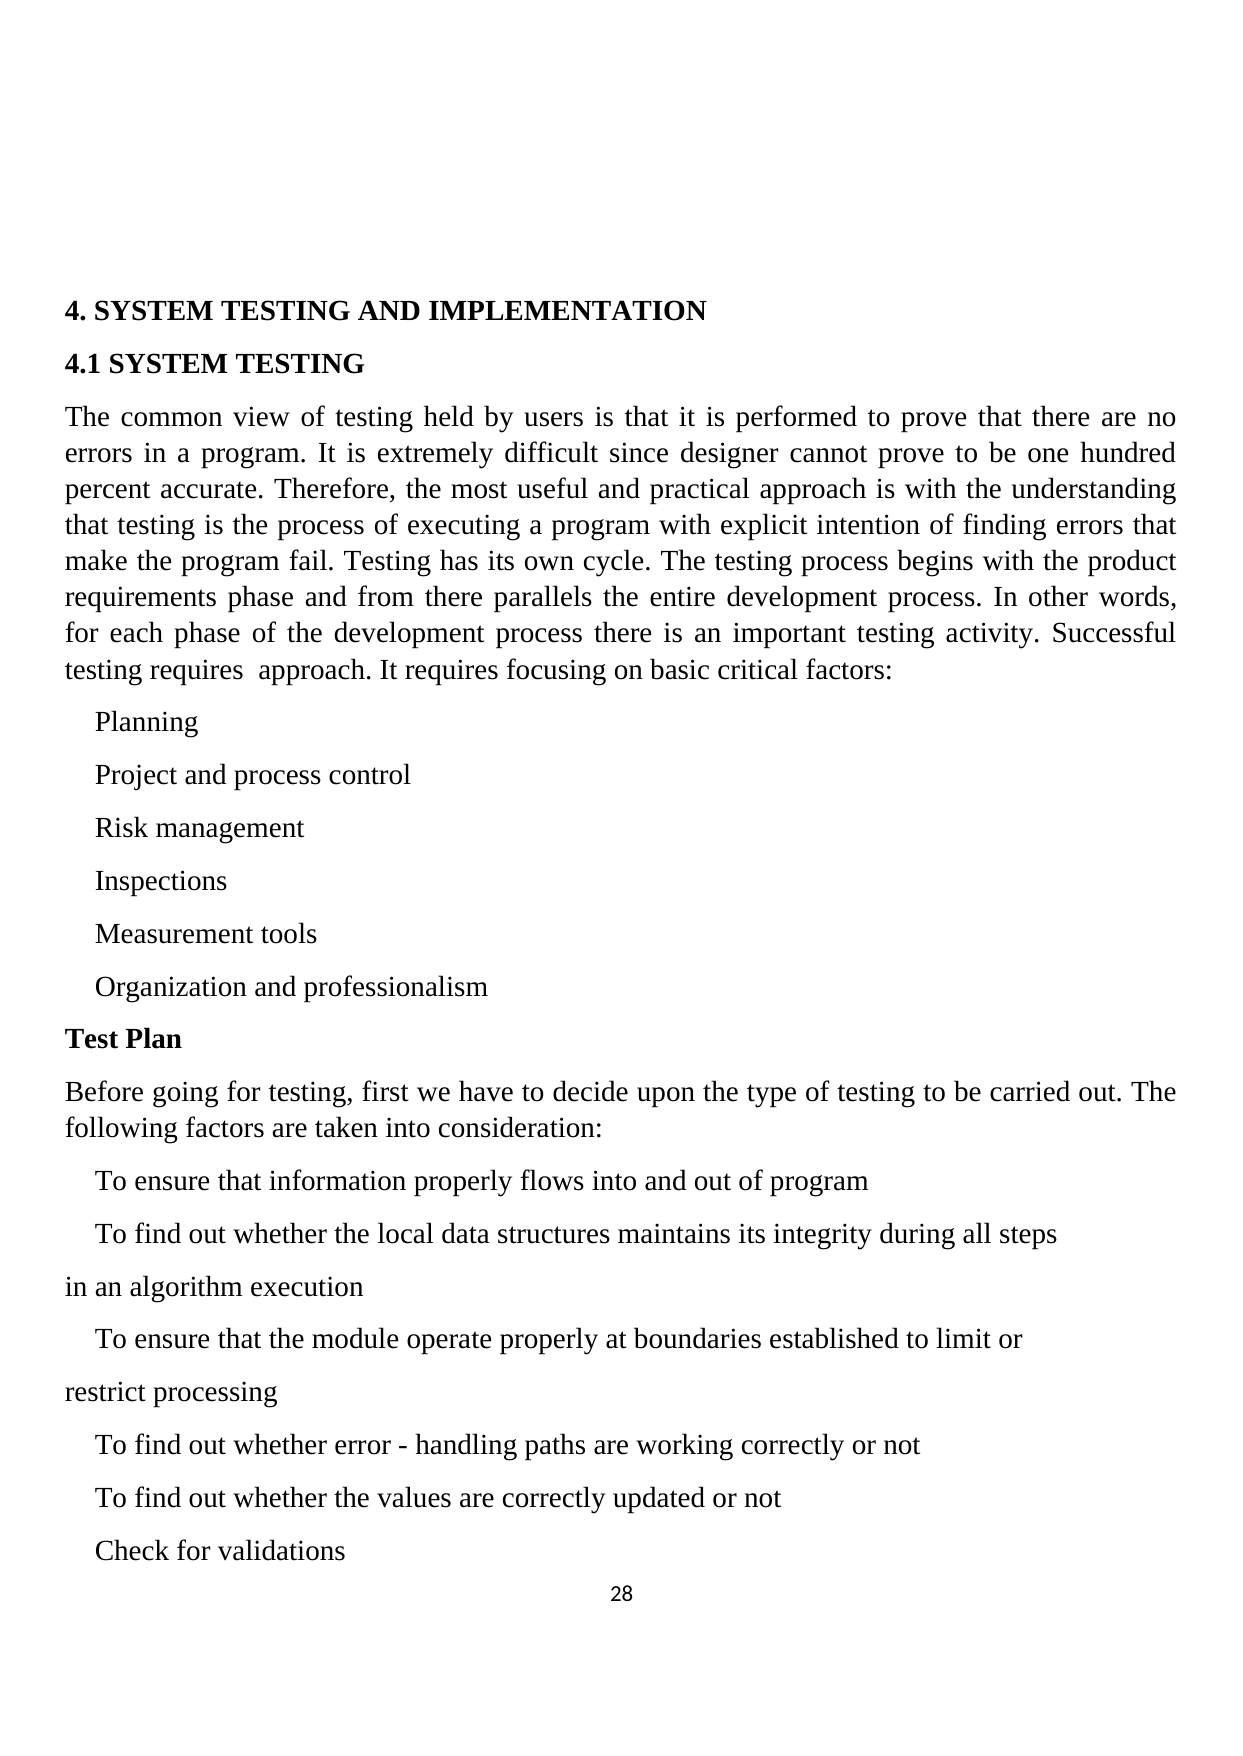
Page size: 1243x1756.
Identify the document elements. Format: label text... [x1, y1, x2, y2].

text  Planning [64, 704, 1178, 738]
text  Risk management [64, 810, 1178, 844]
text  To find out whether error - handling paths are working correctly or not [64, 1427, 1178, 1461]
text  Project and process control [64, 757, 1178, 791]
text  To ensure that information properly flows into and out of program [64, 1163, 1178, 1197]
text  To find out whether the values are correctly updated or not [64, 1480, 1178, 1514]
text Before going for testing, first we have to decide upon the type of testing to be carried out. The following factors are taken into consideration: [64, 1074, 1178, 1144]
text in an algorithm execution [64, 1269, 1178, 1302]
text  To ensure that the module operate properly at boundaries established to limit or [64, 1322, 1178, 1355]
text restrict processing [64, 1374, 1178, 1408]
text 4. SYSTEM TESTING AND IMPLEMENTATION [64, 293, 1178, 327]
text  Organization and professionalism [64, 969, 1178, 1002]
text The common view of testing held by users is that it is performed to prove that there are no errors in a program. It is extremely difficult since designer cannot prove to be one hundred percent accurate. Therefore, the most useful and practical approach is with the understanding that testing is the process of executing a program with explicit intention of finding errors that make the program fail. Testing has its own cycle. The testing process begins with the product requirements phase and from there parallels the entire development process. In other words, for each phase of the development process there is an important testing activity. Successful testing requires approach. It requires focusing on basic critical factors: [64, 399, 1178, 685]
text  Measurement tools [64, 916, 1178, 949]
text  To find out whether the local data structures maintains its integrity during all steps [64, 1216, 1178, 1249]
text 4.1 SYSTEM TESTING [64, 346, 1178, 379]
text Test Plan [64, 1021, 1178, 1055]
text  Check for validations [64, 1533, 1178, 1566]
text  Inspections [64, 863, 1178, 897]
